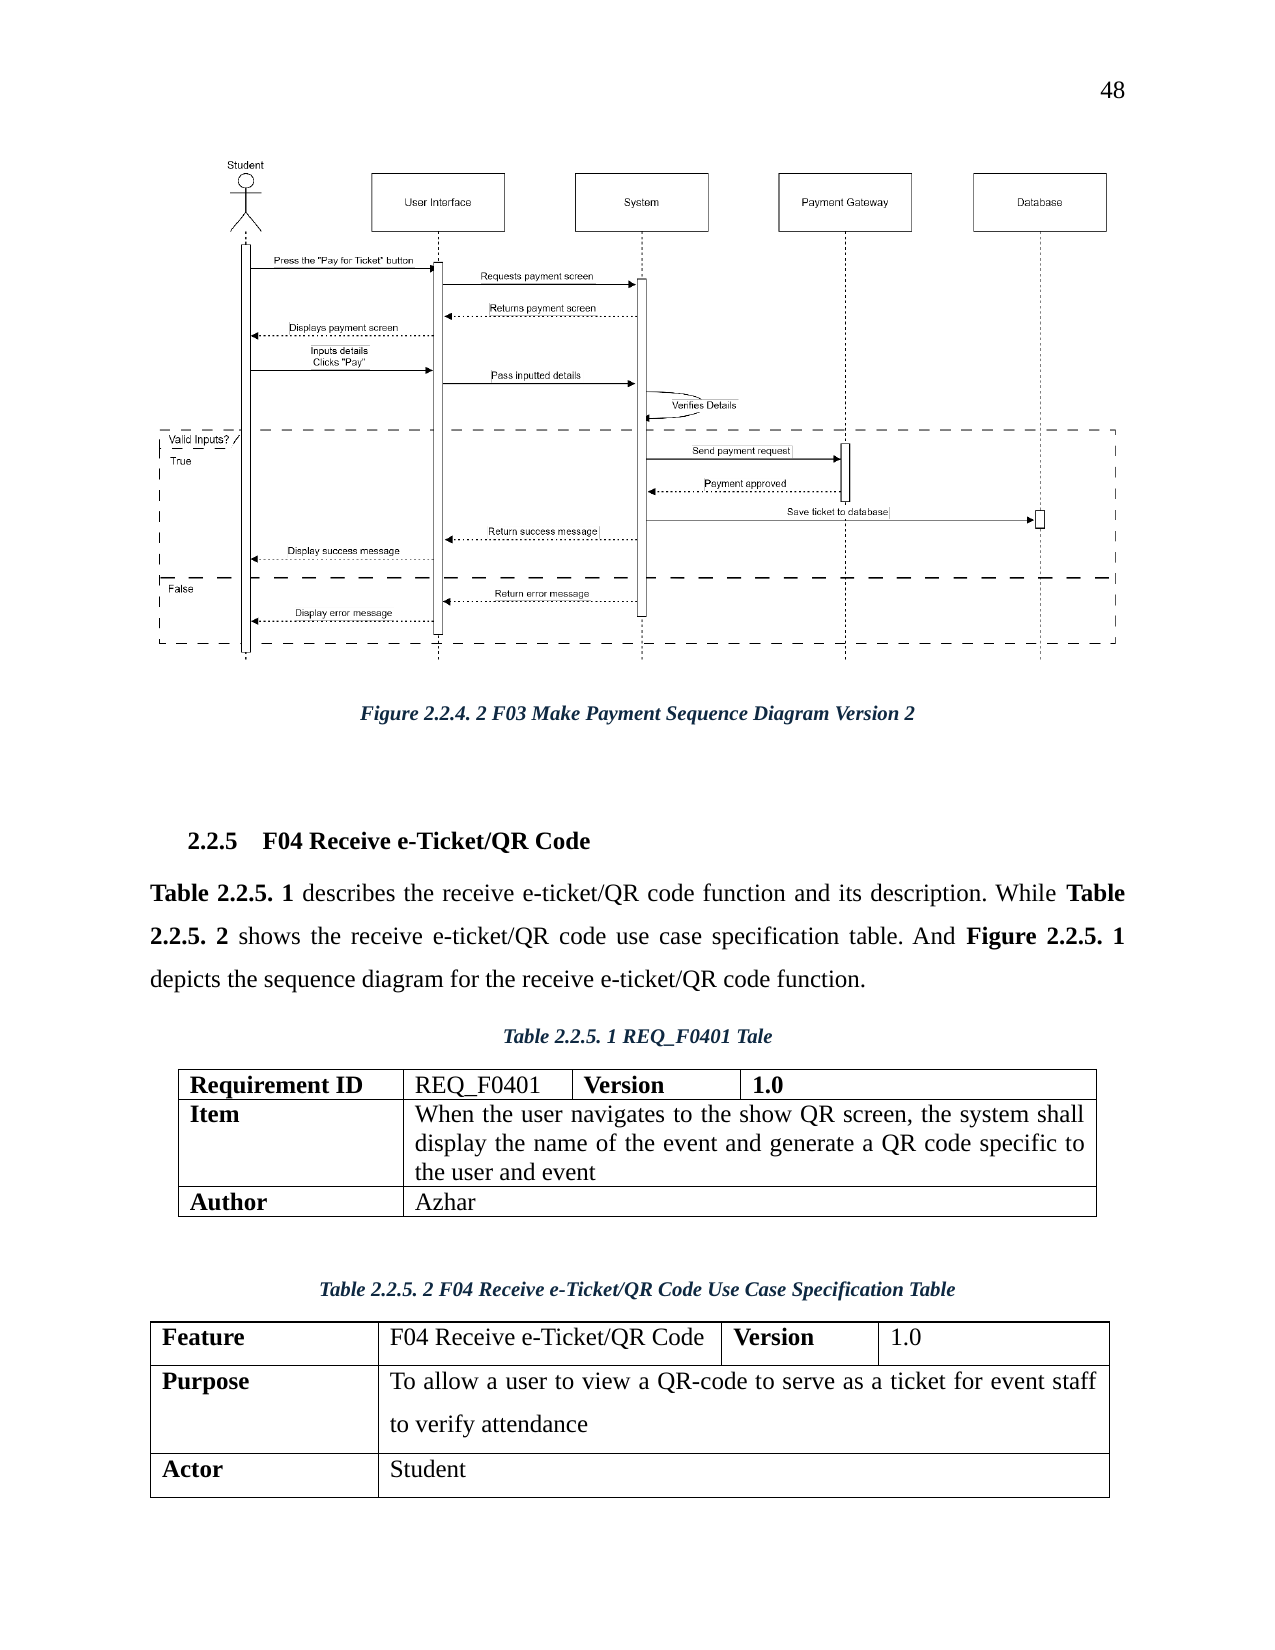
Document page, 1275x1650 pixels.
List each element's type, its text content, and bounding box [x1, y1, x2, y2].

table_cell Purpose [151, 1366, 378, 1453]
table_header 1.0 [741, 1070, 1096, 1098]
table_cell Item [179, 1100, 403, 1186]
table_header REQ_F0401 [404, 1070, 572, 1098]
table_header F04 Receive e-Ticket/QR Code [379, 1323, 721, 1365]
table_header Version [573, 1070, 740, 1098]
table_cell When the user navigates to the show QR screen, the system shall display the name of the event and generate a QR code specific to the user and event [404, 1100, 1096, 1186]
text Table 2.2.5. 1 describes the receive e-ticket/QR code function and its description. While Table 2.2.5. 2 shows the receive e-ticket/QR code use case specification table. And Figure 2.2.5. 1 depicts the sequence diagram for the receive e-ticket/QR code function. [150, 878, 1125, 993]
table_header Feature [151, 1323, 378, 1365]
picture [150, 150, 1125, 670]
table_header 1.0 [879, 1323, 1109, 1365]
subtitle F04 Receive e-Ticket/QR Code [187, 826, 1125, 855]
table_cell Actor [151, 1454, 378, 1497]
table_cell Azhar [404, 1187, 1096, 1216]
table_header Requirement ID [179, 1070, 403, 1098]
table_header Version [722, 1323, 878, 1365]
table_cell Author [179, 1187, 403, 1216]
table_cell Student [379, 1454, 1109, 1497]
table_cell To allow a user to view a QR-code to serve as a ticket for event staff to verify attendance [379, 1366, 1109, 1453]
